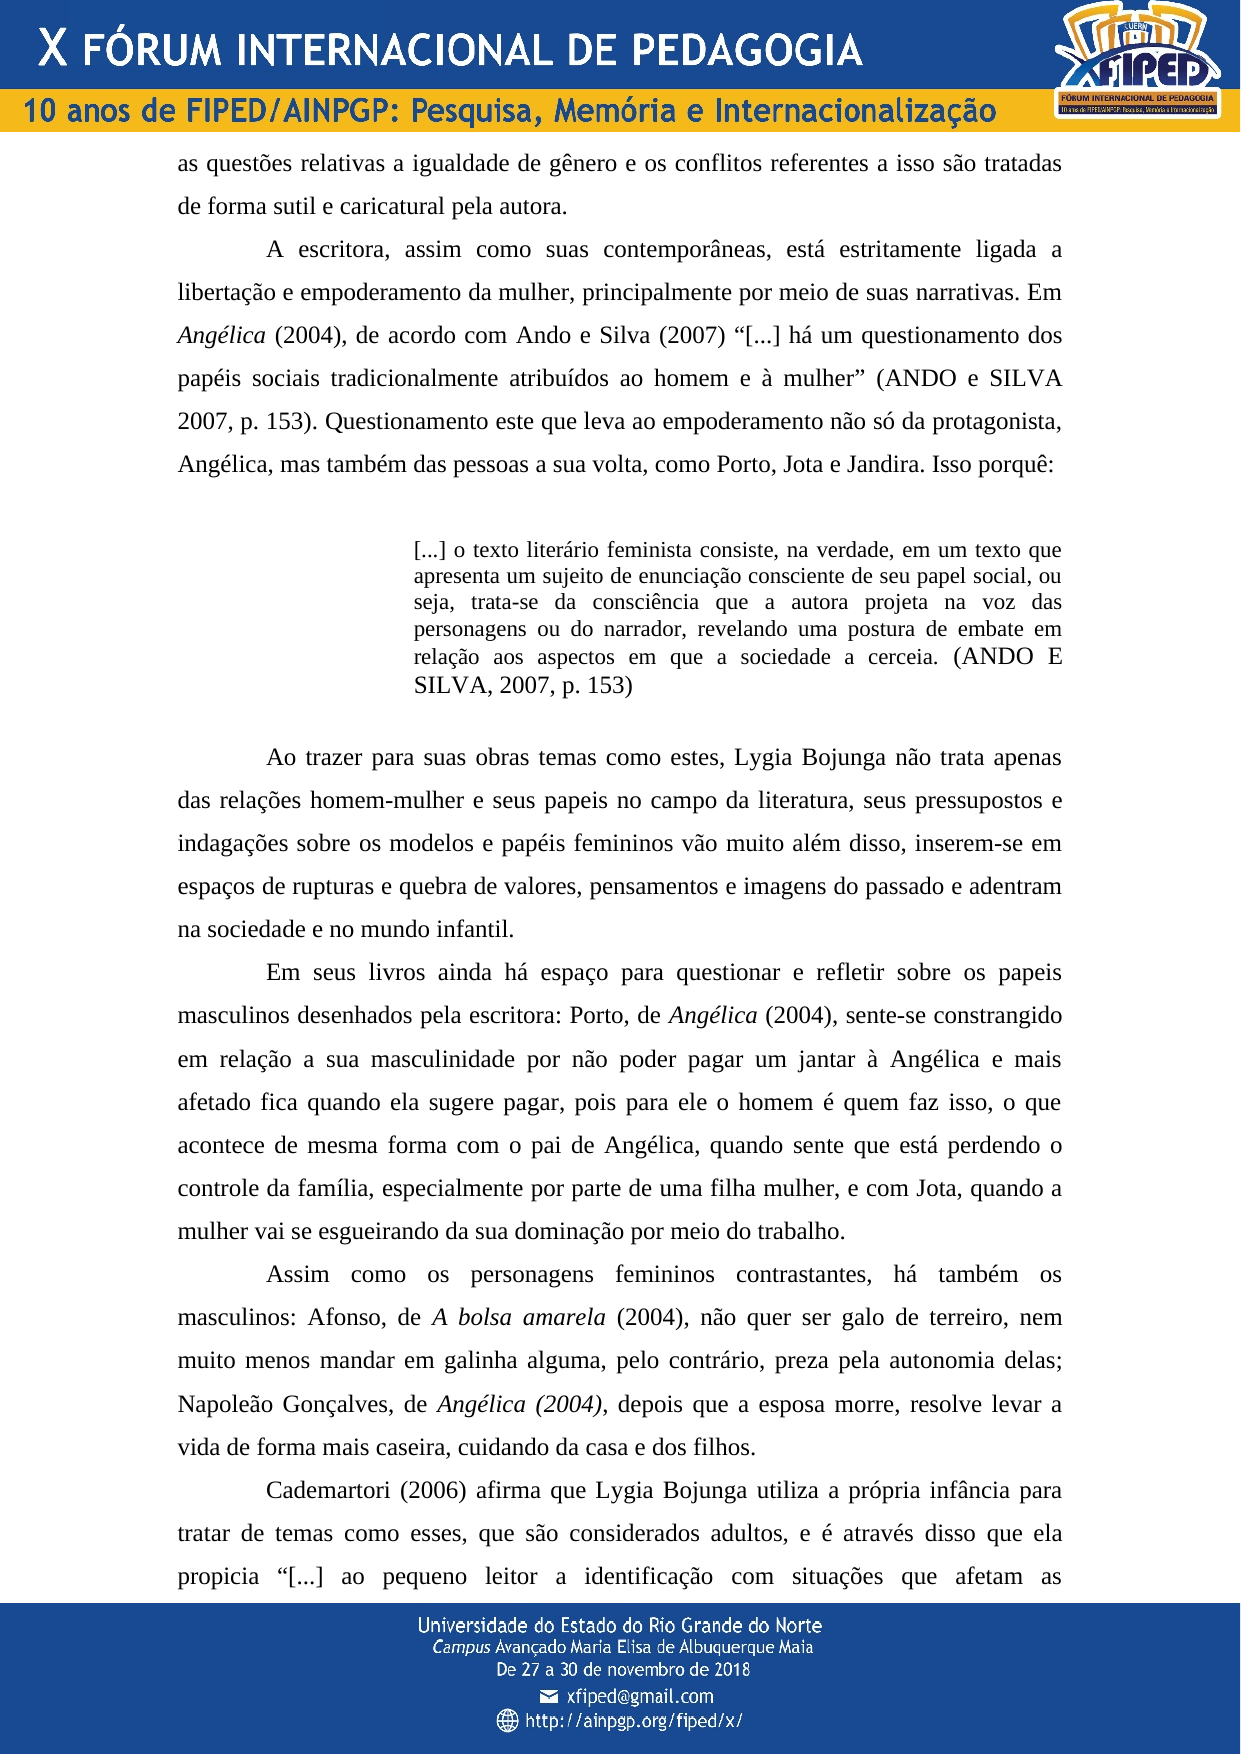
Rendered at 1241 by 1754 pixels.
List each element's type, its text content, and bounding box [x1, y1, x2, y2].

text Em seus livros ainda há espaço para questionar e refletir sobre os papeis masculinos desenhados pela escritora: Porto, de Angélica (2004), sente-se constrangido em relação a sua masculinidade por não poder pagar um jantar à Angélica e mais afetado fica quando ela sugere pagar, pois para ele o homem é quem faz isso, o que acontece de mesma forma com o pai de Angélica, quando sente que está perdendo o controle da família, especialmente por parte de uma filha mulher, e com Jota, quando a mulher vai se esgueirando da sua dominação por meio do trabalho. [177, 957, 1063, 1245]
text A escritora, assim como suas contemporâneas, está estritamente ligada a libertação e empoderamento da mulher, principalmente por meio de suas narrativas. Em Angélica (2004), de acordo com Ando e Silva (2007) “[...] há um questionamento dos papéis sociais tradicionalmente atribuídos ao homem e à mulher” (ANDO e SILVA 2007, p. 153). Questionamento este que leva ao empoderamento não só da protagonista, Angélica, mas também das pessoas a sua volta, como Porto, Jota e Jandira. Isso porquê: [177, 234, 1063, 478]
text Ao trazer para suas obras temas como estes, Lygia Bojunga não trata apenas das relações homem-mulher e seus papeis no campo da literatura, seus pressupostos e indagações sobre os modelos e papéis femininos vão muito além disso, inserem-se em espaços de rupturas e quebra de valores, pensamentos e imagens do passado e adentram na sociedade e no mundo infantil. [177, 742, 1063, 943]
text [...] o texto literário feminista consiste, na verdade, em um texto que apresenta um sujeito de enunciação consciente de seu papel social, ou seja, trata-se da consciência que a autora projeta na voz das personagens ou do narrador, revelando uma postura de embate em relação aos aspectos em que a sociedade a cerceia. (ANDO E SILVA, 2007, p. 153) [413, 536, 1063, 699]
text Assim como os personagens femininos contrastantes, há também os masculinos: Afonso, de A bolsa amarela (2004), não quer ser galo de terreiro, nem muito menos mandar em galinha alguma, pelo contrário, preza pela autonomia delas; Napoleão Gonçalves, de Angélica (2004), depois que a esposa morre, resolve levar a vida de forma mais caseira, cuidando da casa e dos filhos. [177, 1259, 1063, 1461]
picture [0, 1603, 1241, 1754]
picture [0, 0, 1241, 132]
